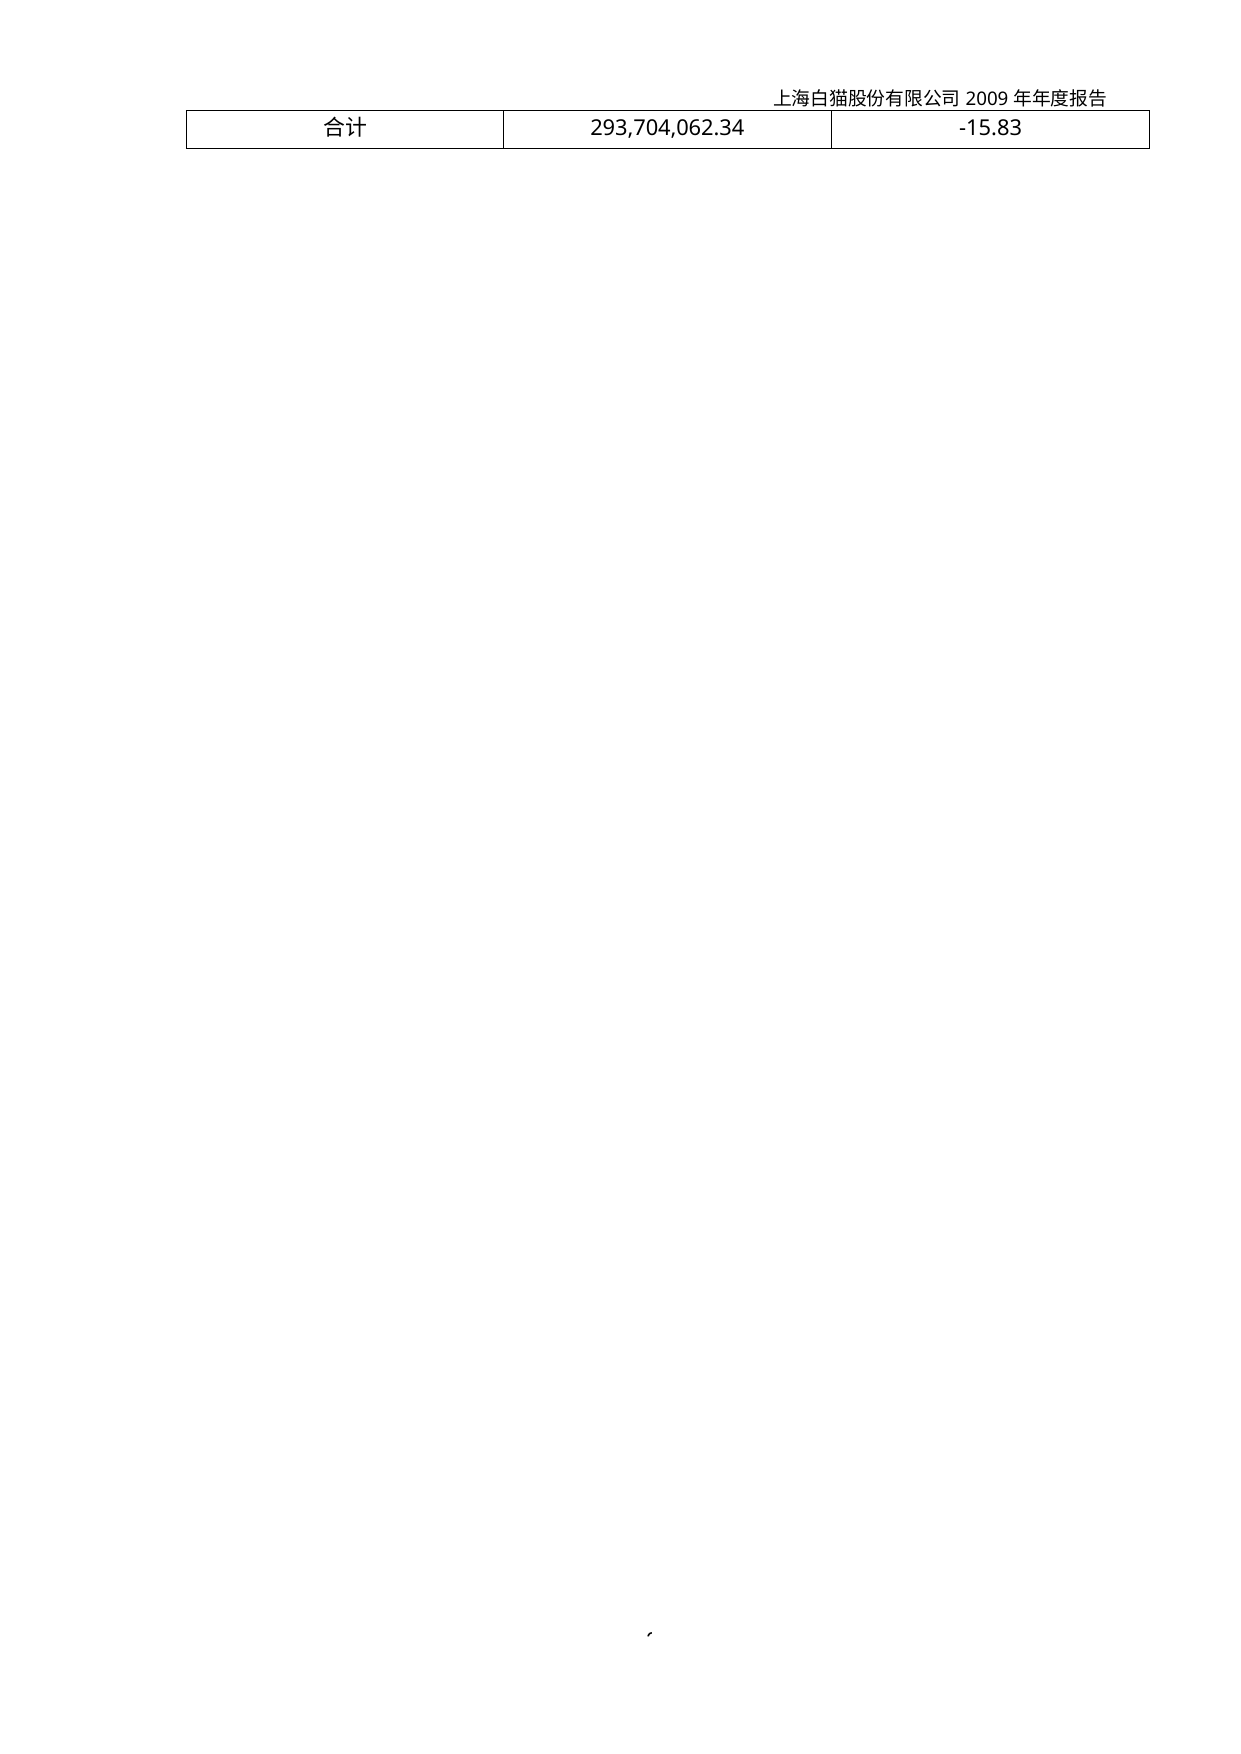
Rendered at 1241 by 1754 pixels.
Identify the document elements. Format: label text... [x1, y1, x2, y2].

table_cell -15.83 [832, 111, 1149, 147]
table_cell 293,704,062.34 [504, 111, 831, 147]
table_cell 合计 [187, 111, 503, 147]
